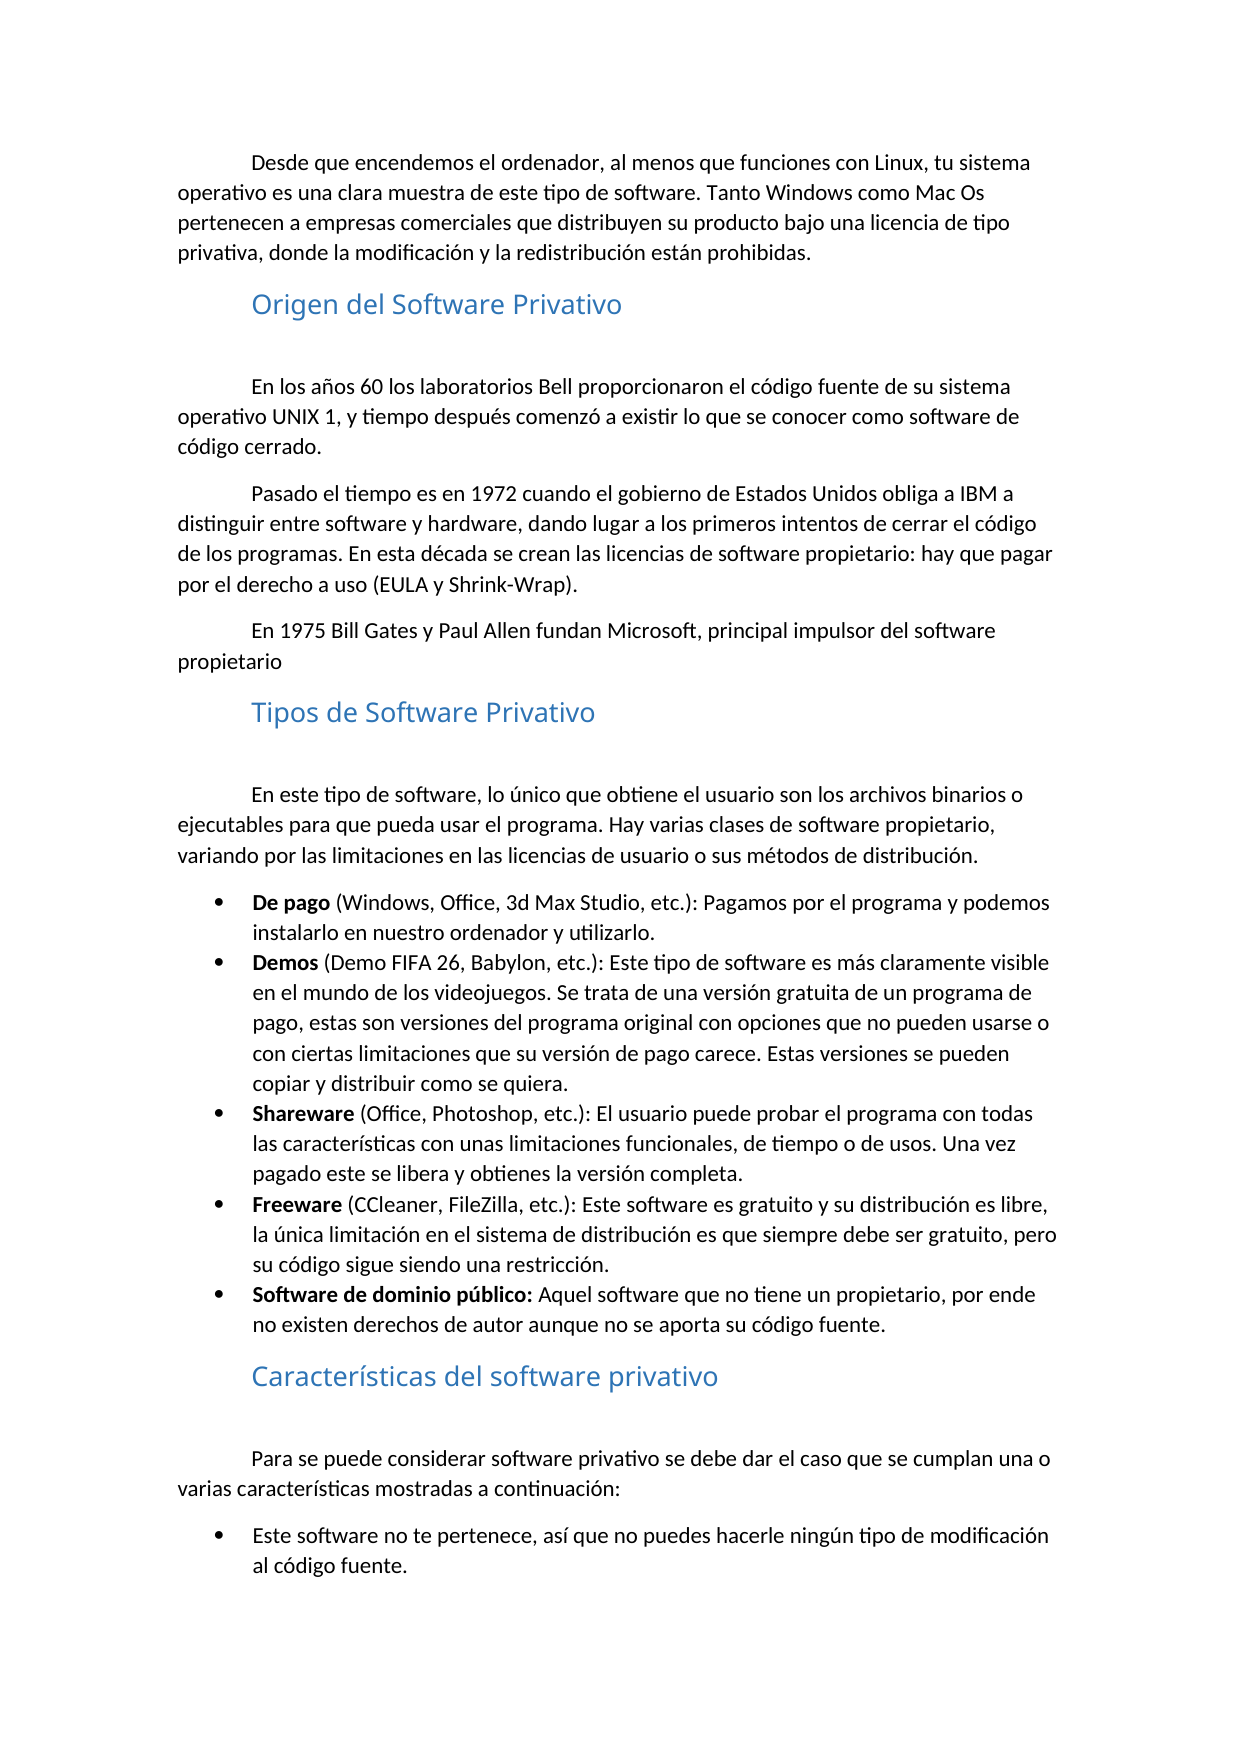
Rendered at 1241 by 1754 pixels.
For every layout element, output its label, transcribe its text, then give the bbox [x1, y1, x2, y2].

list Shareware (Office, Photoshop, etc.): El usuario puede probar el programa con todas las características con unas limitaciones funcionales, de tiempo o de usos. Una vez pagado este se libera y obtienes la versión completa. [215, 1099, 1063, 1187]
list Freeware (CCleaner, FileZilla, etc.): Este software es gratuito y su distribución es libre, la única limitación en el sistema de distribución es que siempre debe ser gratuito, pero su código sigue siendo una restricción. [215, 1190, 1063, 1278]
subtitle Características del software privativo [177, 1357, 1063, 1394]
list Demos (Demo FIFA 26, Babylon, etc.): Este tipo de software es más claramente visible en el mundo de los videojuegos. Se trata de una versión gratuita de un programa de pago, estas son versiones del programa original con opciones que no pueden usarse o con ciertas limitaciones que su versión de pago carece. Estas versiones se pueden copiar y distribuir como se quiera. [215, 948, 1063, 1097]
text En 1975 Bill Gates y Paul Allen fundan Microsoft, principal impulsor del software propietario [177, 617, 1063, 675]
text Desde que encendemos el ordenador, al menos que funciones con Linux, tu sistema operativo es una clara muestra de este tipo de software. Tanto Windows como Mac Os pertenecen a empresas comerciales que distribuyen su producto bajo una licencia de tipo privativa, donde la modificación y la redistribución están prohibidas. [177, 148, 1063, 266]
text En este tipo de software, lo único que obtiene el usuario son los archivos binarios o ejecutables para que pueda usar el programa. Hay varias clases de software propietario, variando por las limitaciones en las licencias de usuario o sus métodos de distribución. [177, 780, 1063, 869]
list De pago (Windows, Office, 3d Max Studio, etc.): Pagamos por el programa y podemos instalarlo en nuestro ordenador y utilizarlo. [215, 888, 1063, 946]
list Este software no te pertenece, así que no puedes hacerle ningún tipo de modificación al código fuente. [215, 1521, 1063, 1579]
text Para se puede considerar software privativo se debe dar el caso que se cumplan una o varias características mostradas a continuación: [177, 1444, 1063, 1502]
subtitle Origen del Software Privativo [177, 285, 1063, 322]
subtitle Tipos de Software Privativo [177, 694, 1063, 731]
list Software de dominio público: Aquel software que no tiene un propietario, por ende no existen derechos de autor aunque no se aporta su código fuente. [215, 1280, 1063, 1338]
